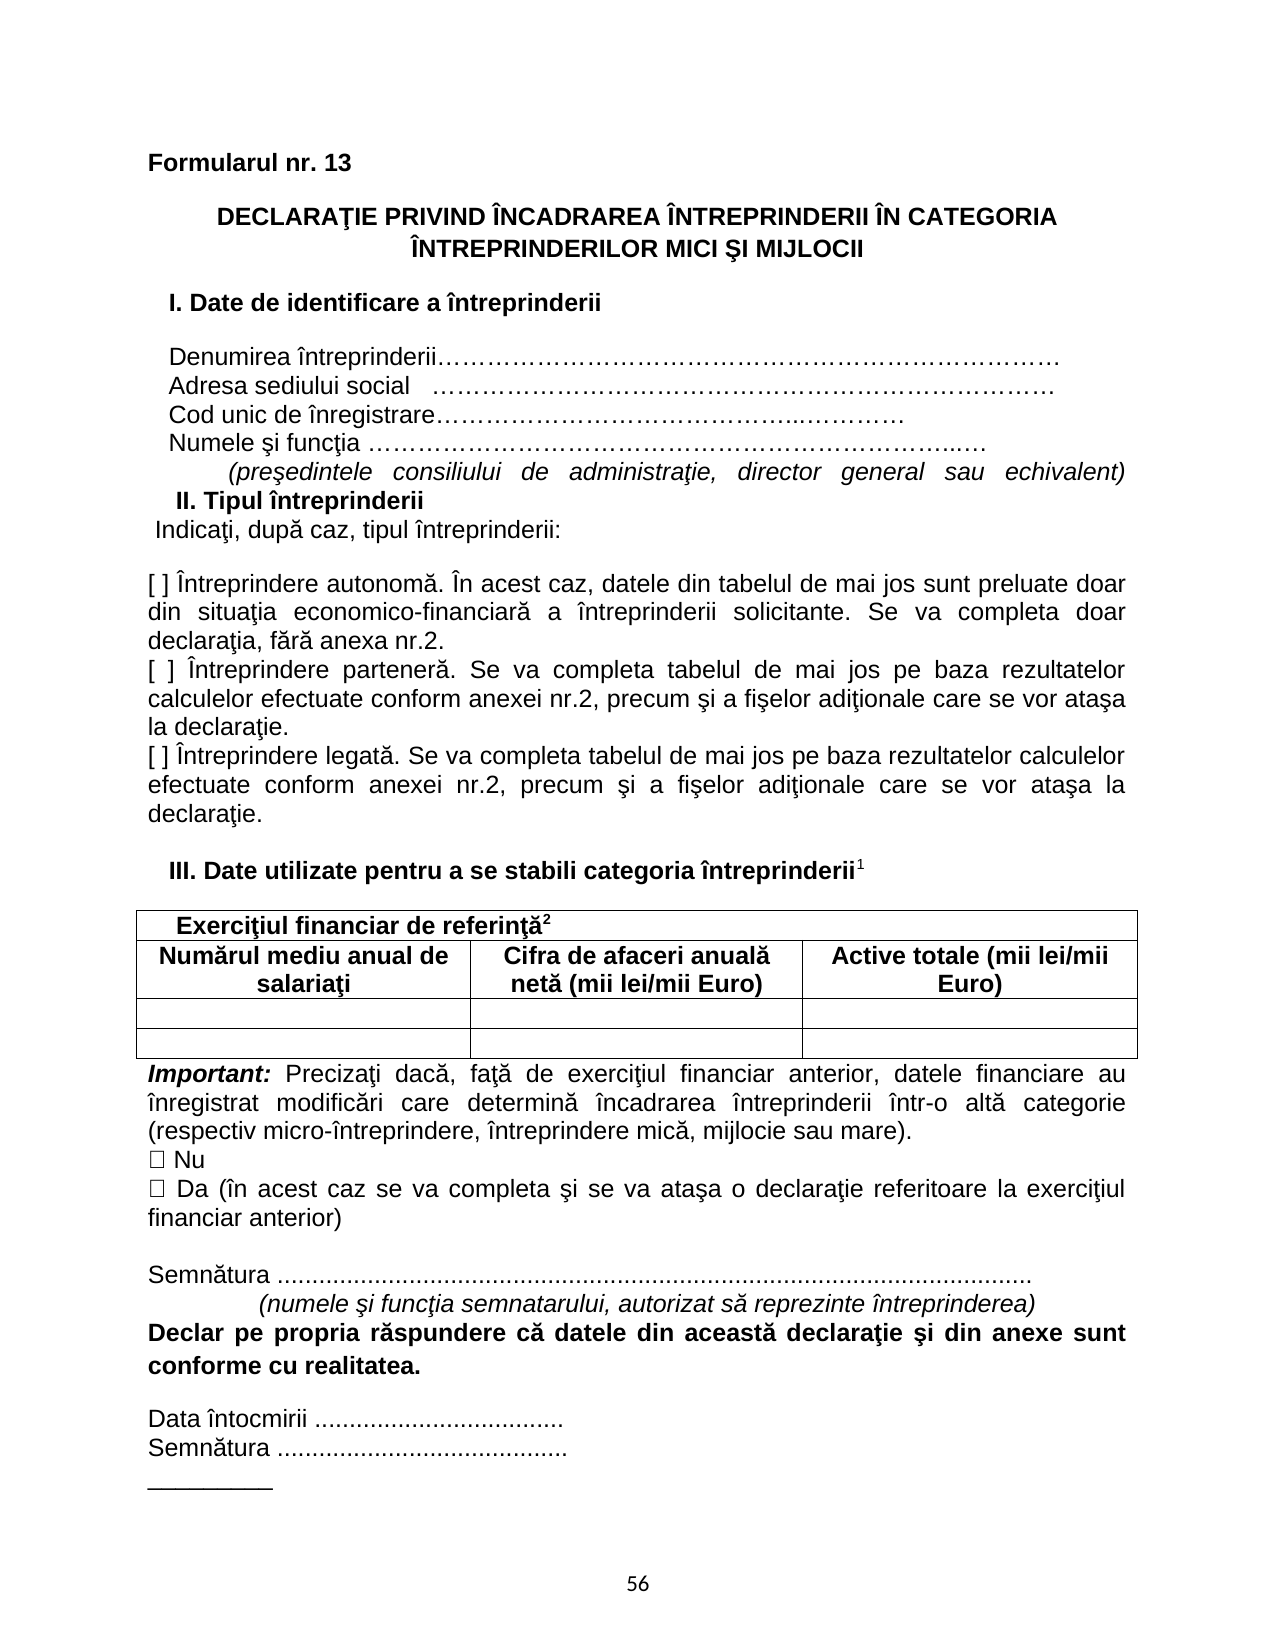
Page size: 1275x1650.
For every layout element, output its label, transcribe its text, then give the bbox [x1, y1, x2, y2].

text Data întocmirii .................................... [148, 1404, 1127, 1433]
table_cell Cifra de afaceri anuală netă (mii lei/mii Euro) [471, 941, 802, 998]
table_cell [803, 999, 1137, 1028]
table_cell Numărul mediu anual de salariaţi [137, 941, 470, 998]
text [ ] Întreprindere autonomă. În acest caz, datele din tabelul de mai jos sunt preluate doar din situaţia economico-financiară a întreprinderii solicitante. Se va completa doar declaraţia, fără anexa nr.2. [148, 568, 1127, 655]
text _________ [148, 1462, 1127, 1491]
text [ ] Întreprindere legată. Se va completa tabelul de mai jos pe baza rezultatelor calculelor efectuate conform anexei nr.2, precum şi a fişelor adiţionale care se vor ataşa la declaraţie. [148, 741, 1127, 827]
table_cell [803, 1029, 1137, 1058]
text Denumirea întreprinderii………………………………………………………………… [148, 342, 1127, 371]
text Declar pe propria răspundere că datele din această declaraţie şi din anexe sunt conforme cu realitatea. [148, 1318, 1127, 1379]
table_cell [137, 1029, 470, 1058]
text Important: Precizaţi dacă, faţă de exerciţiul financiar anterior, datele financiare au înregistrat modificări care determină încadrarea întreprinderii într-o altă categorie (respectiv micro-întreprindere, întreprindere mică, mijlocie sau mare). [148, 1059, 1127, 1145]
table_cell Active totale (mii lei/mii Euro) [803, 941, 1137, 998]
text Cod unic de înregistrare……………………………………...………… [148, 400, 1127, 428]
text Semnătura .......................................... [148, 1433, 1127, 1462]
table_cell [471, 999, 802, 1028]
text DECLARAŢIE PRIVIND ÎNCADRAREA ÎNTREPRINDERII ÎN CATEGORIA ÎNTREPRINDERILOR MICI ŞI MIJLOCII [148, 201, 1127, 263]
text Indicaţi, după caz, tipul întreprinderii: [148, 515, 1127, 543]
text  Da (în acest caz se va completa şi se va ataşa o declaraţie referitoare la exerciţiul financiar anterior) [148, 1174, 1127, 1231]
text I. Date de identificare a întreprinderii [148, 288, 1127, 317]
text  Nu [148, 1145, 1127, 1174]
text Formularul nr. 13 [148, 148, 1127, 176]
text [ ] Întreprindere parteneră. Se va completa tabelul de mai jos pe baza rezultatelor calculelor efectuate conform anexei nr.2, precum şi a fişelor adiţionale care se vor ataşa la declaraţie. [148, 655, 1127, 741]
text (numele şi funcţia semnatarului, autorizat să reprezinte întreprinderea) [148, 1289, 1127, 1318]
table_header Exerciţiul financiar de referinţă2 [137, 911, 1137, 940]
text III. Date utilizate pentru a se stabili categoria întreprinderii1 [148, 856, 1127, 885]
text (preşedintele consiliului de administraţie, director general sau echivalent) II. Tipul întreprinderii [148, 457, 1127, 515]
text Semnătura ............................................................................................................. [148, 1260, 1127, 1289]
text Numele şi funcţia ……………………………………………………………...… [148, 428, 1127, 457]
text Adresa sediului social ………………………………………………………………… [148, 371, 1127, 400]
table_cell [137, 999, 470, 1028]
table_cell [471, 1029, 802, 1058]
